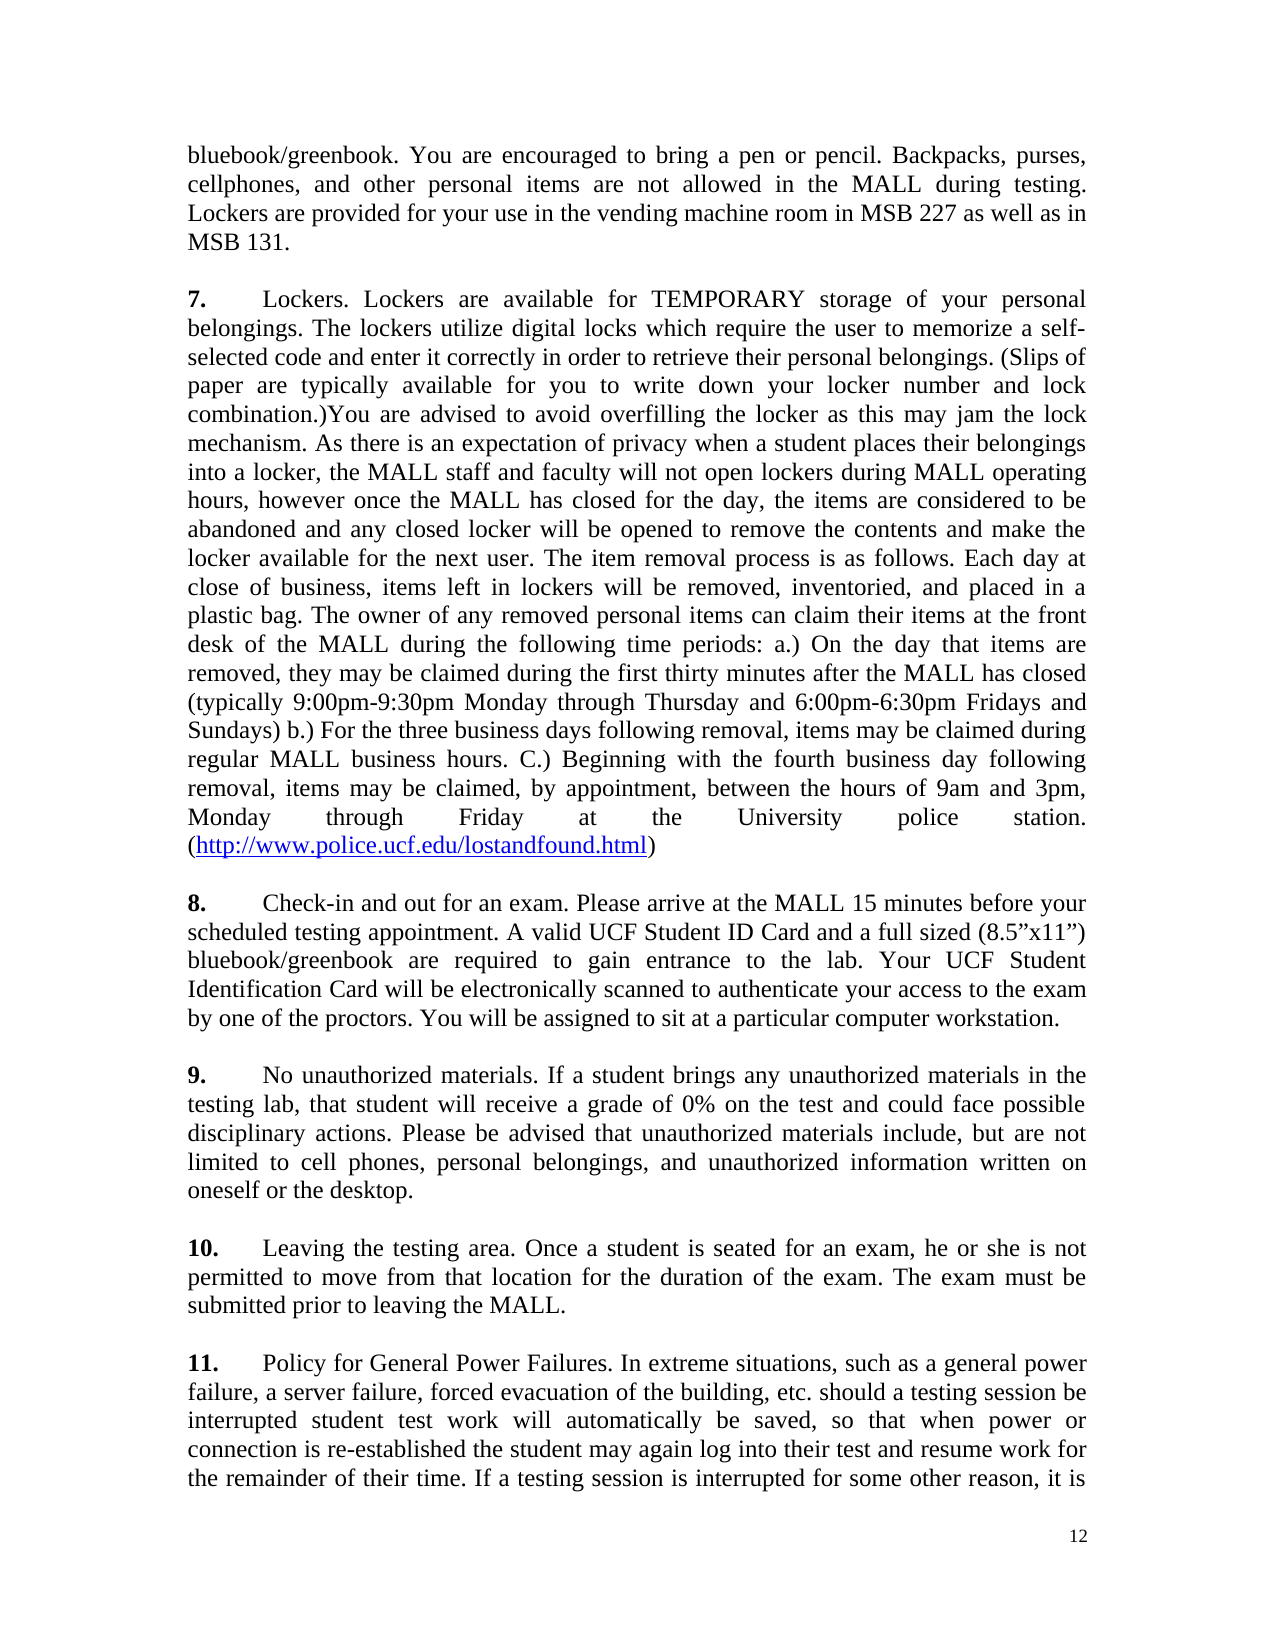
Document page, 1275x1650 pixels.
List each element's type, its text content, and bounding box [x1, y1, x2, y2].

text 9. No unauthorized materials. If a student brings any unauthorized materials in the testing lab, that student will receive a grade of 0% on the test and could face possible disciplinary actions. Please be advised that unauthorized materials include, but are not limited to cell phones, personal belongings, and unauthorized information written on oneself or the desktop. [187, 1061, 1087, 1204]
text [187, 1348, 1087, 1492]
text 10. Leaving the testing area. Once a student is seated for an exam, he or she is not permitted to move from that location for the duration of the exam. The exam must be submitted prior to leaving the MALL. [187, 1233, 1087, 1319]
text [187, 141, 1087, 256]
text 8. Check-in and out for an exam. Please arrive at the MALL 15 minutes before your scheduled testing appointment. A valid UCF Student ID Card and a full sized (8.5”x11”) bluebook/greenbook are required to gain entrance to the lab. Your UCF Student Identification Card will be electronically scanned to authenticate your access to the exam by one of the proctors. You will be assigned to sit at a particular computer workstation. [187, 888, 1087, 1032]
text 7. Lockers. Lockers are available for TEMPORARY storage of your personal belongings. The lockers utilize digital locks which require the user to memorize a self-selected code and enter it correctly in order to retrieve their personal belongings. (Slips of paper are typically available for you to write down your locker number and lock combination.)You are advised to avoid overfilling the locker as this may jam the lock mechanism. As there is an expectation of privacy when a student places their belongings into a locker, the MALL staff and faculty will not open lockers during MALL operating hours, however once the MALL has closed for the day, the items are considered to be abandoned and any closed locker will be opened to remove the contents and make the locker available for the next user. The item removal process is as follows. Each day at close of business, items left in lockers will be removed, inventoried, and placed in a plastic bag. The owner of any removed personal items can claim their items at the front desk of the MALL during the following time periods: a.) On the day that items are removed, they may be claimed during the first thirty minutes after the MALL has closed (typically 9:00pm-9:30pm Monday through Thursday and 6:00pm-6:30pm Fridays and Sundays) b.) For the three business days following removal, items may be claimed during regular MALL business hours. C.) Beginning with the fourth business day following removal, items may be claimed, by appointment, between the hours of 9am and 3pm, Monday through Friday at the University police station. (http://www.police.ucf.edu/lostandfound.html) [187, 284, 1087, 859]
